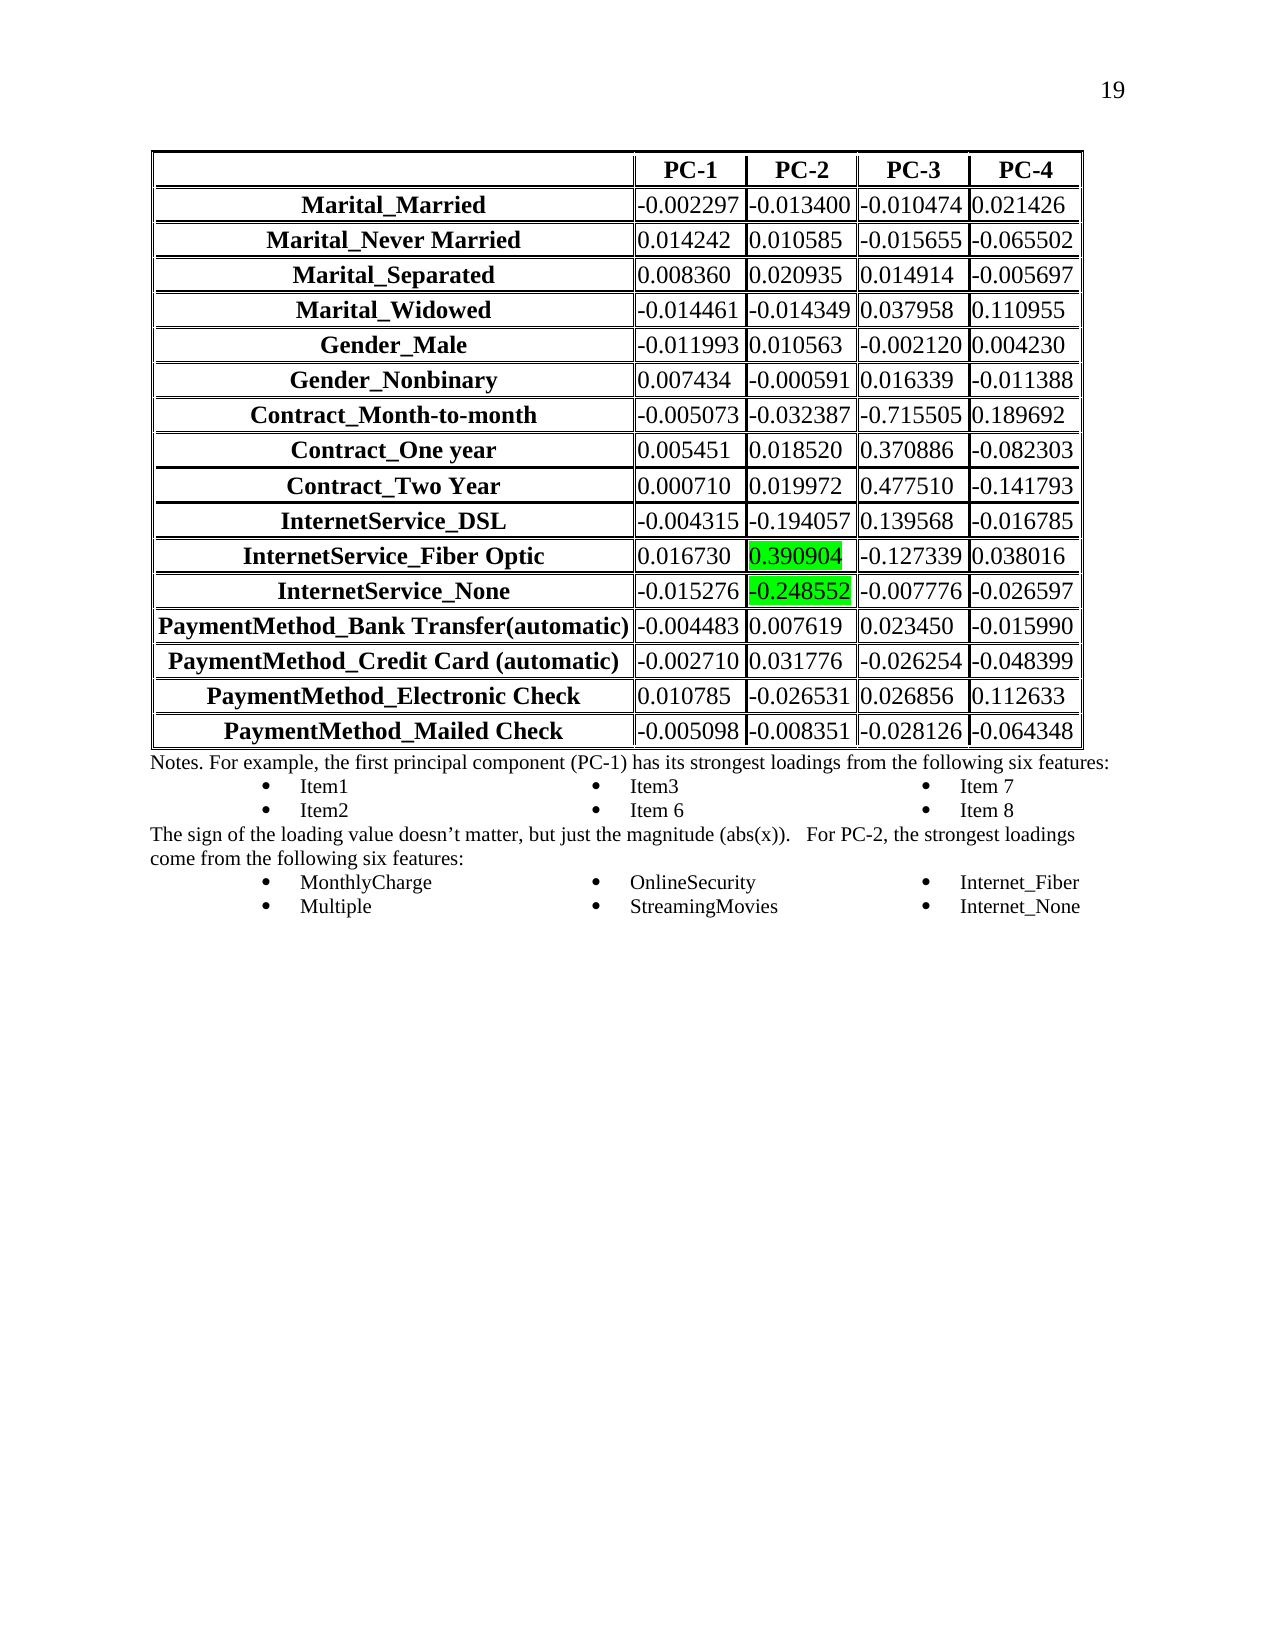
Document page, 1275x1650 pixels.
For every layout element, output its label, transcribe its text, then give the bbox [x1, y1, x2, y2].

table_header [154, 153, 635, 185]
table_header PC-4 [969, 153, 1081, 185]
table_cell 0.038016 [971, 536, 1081, 571]
table_cell -0.011388 [969, 361, 1082, 396]
list Item3 [592, 774, 795, 798]
list MonthlyCharge [262, 870, 465, 894]
table_cell Marital_Never Married [154, 220, 633, 255]
table_cell -0.014349 [748, 294, 856, 326]
table_cell -0.064348 [969, 712, 1082, 747]
table_cell Contract_Two Year [154, 466, 633, 501]
table_cell 0.026856 [859, 680, 968, 712]
table_cell -0.048399 [971, 641, 1081, 677]
list Item 7 [922, 774, 1125, 798]
table_cell 0.014242 [636, 224, 745, 255]
table_cell InternetService_DSL [154, 501, 633, 536]
table_cell 0.037958 [859, 294, 968, 326]
table_cell -0.002710 [636, 645, 745, 677]
list StreamingMovies [592, 894, 795, 918]
list Item2 [262, 798, 465, 822]
table_cell 0.112633 [969, 677, 1082, 712]
table_cell -0.141793 [971, 466, 1081, 501]
table_cell -0.007776 [859, 575, 968, 606]
table_cell Gender_Male [152, 326, 635, 361]
table_cell 0.189692 [969, 396, 1082, 431]
table_cell 0.110955 [971, 290, 1081, 326]
table_cell -0.194057 [748, 504, 856, 536]
list Item1 [262, 774, 465, 798]
table_cell 0.000710 [636, 469, 745, 501]
table_cell 0.370886 [859, 434, 968, 466]
table_cell Marital_Separated [154, 255, 633, 290]
table_cell Marital_Widowed [154, 290, 633, 326]
table_cell 0.005451 [636, 434, 745, 466]
list Internet_None [922, 894, 1125, 918]
table_cell -0.005073 [636, 399, 745, 431]
table_header PC-1 [635, 153, 746, 185]
table_cell 0.007619 [748, 610, 856, 641]
table_cell 0.010563 [748, 329, 856, 361]
table_cell -0.002297 [636, 189, 745, 220]
table_cell -0.015276 [636, 575, 745, 606]
table_cell Gender_Nonbinary [152, 361, 635, 396]
table_cell 0.019972 [748, 469, 856, 501]
table_cell InternetService_None [154, 571, 633, 606]
table_cell -0.248552 [748, 575, 856, 606]
table_cell -0.026531 [748, 680, 856, 712]
table_cell -0.065502 [971, 220, 1081, 255]
table_cell Marital_Married [154, 185, 633, 220]
list Internet_Fiber [922, 870, 1125, 894]
table_cell 0.020935 [748, 259, 856, 290]
table_cell -0.026254 [859, 645, 968, 677]
list OnlineSecurity [592, 870, 795, 894]
table_cell -0.016785 [971, 501, 1081, 536]
table_cell -0.028126 [858, 715, 969, 747]
table_cell PaymentMethod_Bank Transfer(automatic) [154, 606, 633, 641]
table_cell 0.008360 [636, 259, 745, 290]
list Item 6 [592, 798, 795, 822]
table_cell 0.016730 [636, 540, 745, 571]
table_cell 0.010785 [636, 680, 745, 712]
text The sign of the loading value doesn’t matter, but just the magnitude (abs(x)). For PC-2, the strongest loadings come from the following six features: [150, 822, 1125, 870]
table_cell -0.015990 [971, 606, 1081, 641]
table_cell -0.011993 [636, 329, 745, 361]
table_cell 0.016339 [859, 364, 968, 396]
table_cell -0.005098 [635, 715, 746, 747]
table_cell 0.014914 [859, 259, 968, 290]
table_header PC-3 [858, 152, 969, 185]
table_cell -0.008351 [746, 715, 858, 747]
table_cell 0.477510 [859, 469, 968, 501]
text Notes. For example, the first principal component (PC-1) has its strongest loadings from the following six features: [150, 750, 1125, 774]
table_cell -0.032387 [748, 399, 856, 431]
list Item 8 [922, 798, 1125, 822]
table_header PC-2 [746, 153, 858, 185]
table_cell -0.015655 [859, 224, 968, 255]
table_cell -0.000591 [748, 364, 856, 396]
table_cell -0.014461 [636, 294, 745, 326]
table_cell -0.004483 [636, 610, 745, 641]
table_cell 0.018520 [748, 434, 856, 466]
table_cell -0.026597 [971, 571, 1081, 606]
table_cell 0.390904 [748, 540, 856, 571]
table_cell 0.031776 [748, 645, 856, 677]
table_cell -0.010474 [859, 189, 968, 220]
table_cell 0.004230 [969, 326, 1082, 361]
table_cell -0.082303 [969, 431, 1082, 466]
table_cell 0.010585 [748, 224, 856, 255]
list Multiple [262, 894, 465, 918]
table_cell InternetService_Fiber Optic [154, 536, 633, 571]
table_cell -0.005697 [971, 255, 1081, 290]
table_cell PaymentMethod_Credit Card (automatic) [154, 641, 633, 677]
table_cell -0.013400 [748, 189, 856, 220]
table_cell -0.127339 [859, 540, 968, 571]
table_cell PaymentMethod_Mailed Check [152, 712, 635, 747]
table_cell -0.715505 [859, 399, 968, 431]
table_cell 0.007434 [636, 364, 745, 396]
table_cell 0.139568 [859, 504, 968, 536]
table_cell 0.023450 [859, 610, 968, 641]
table_cell -0.002120 [859, 329, 968, 361]
table_cell -0.004315 [636, 504, 745, 536]
table_cell 0.021426 [971, 185, 1081, 220]
table_cell Contract_One year [152, 431, 635, 466]
table_cell Contract_Month-to-month [152, 396, 635, 431]
table_cell PaymentMethod_Electronic Check [152, 677, 635, 712]
